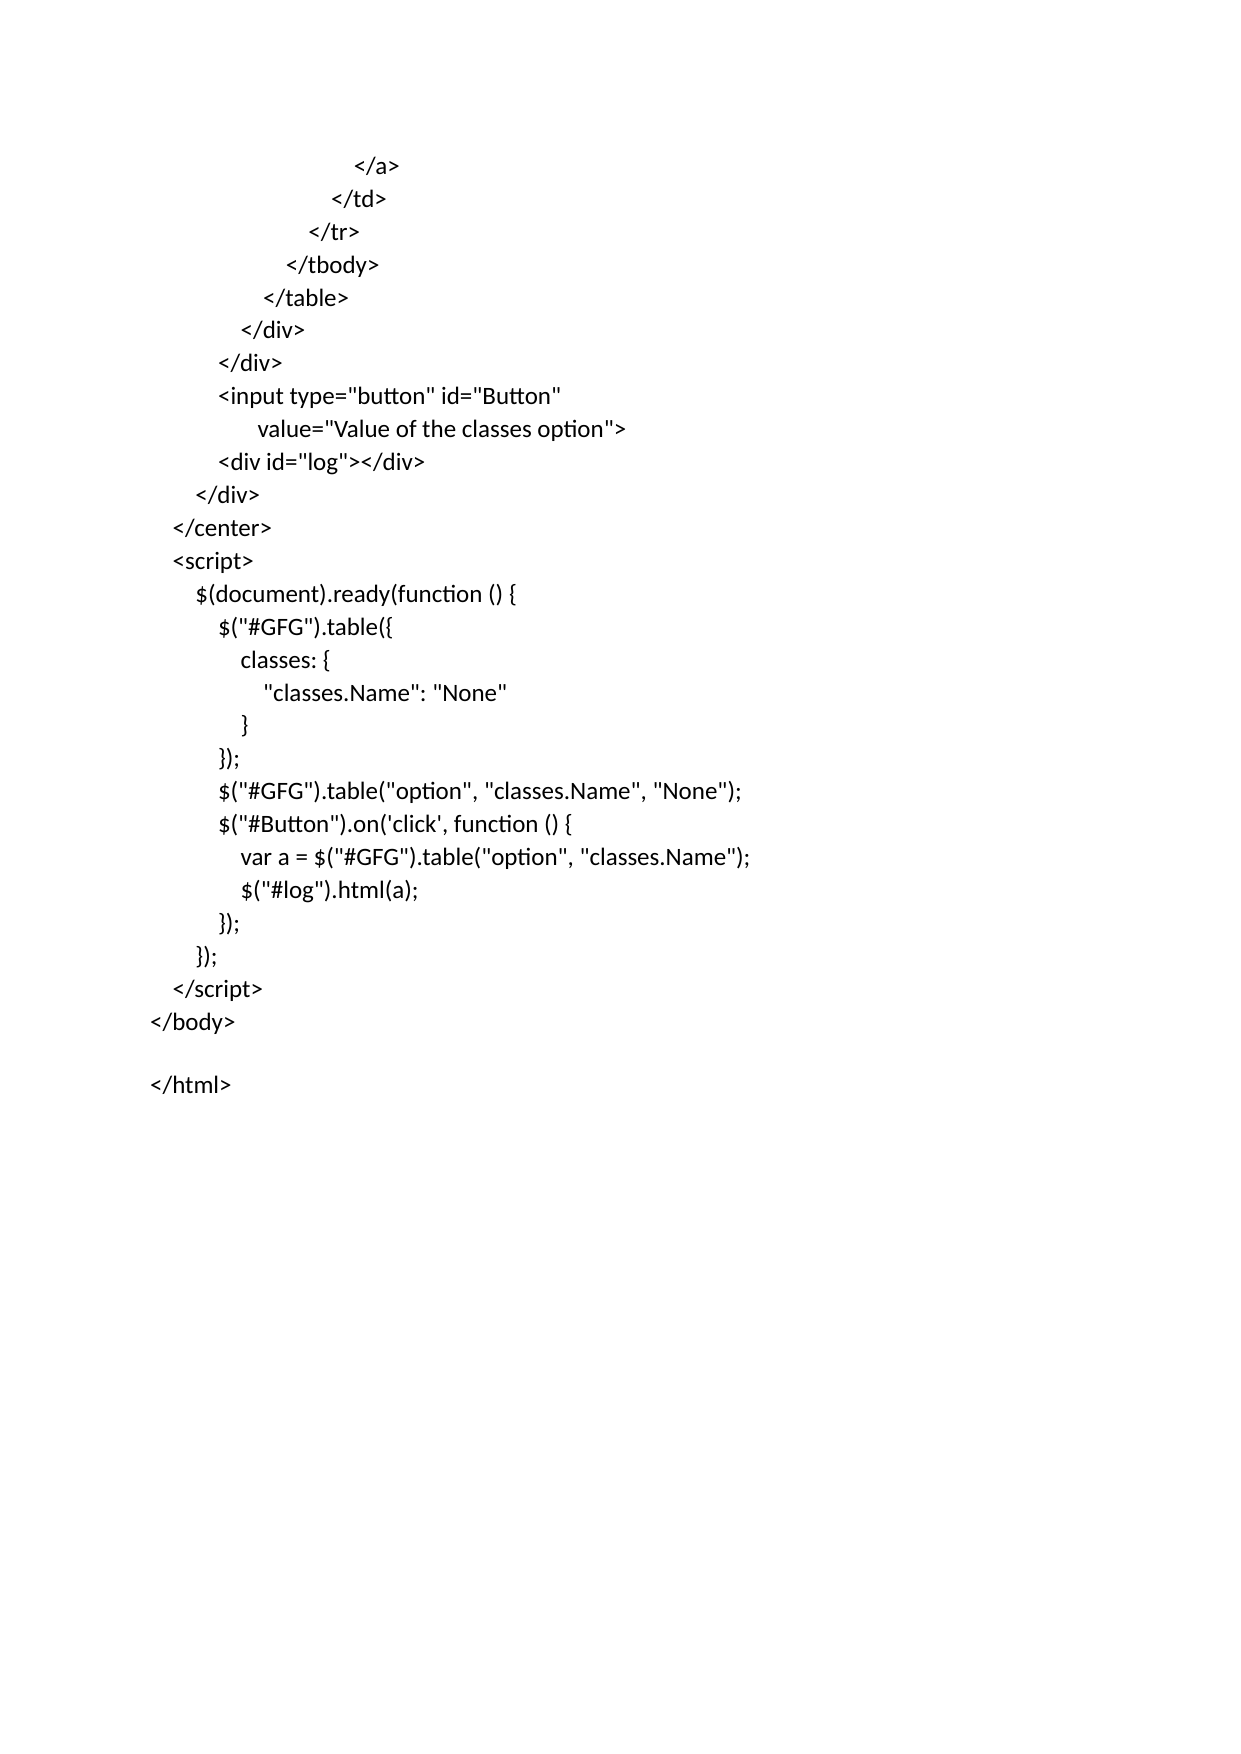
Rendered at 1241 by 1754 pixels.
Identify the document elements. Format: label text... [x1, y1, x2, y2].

text <script> [150, 545, 1090, 576]
text </a> [150, 150, 1090, 181]
text $("#Button").on('click', function () { [150, 808, 1090, 839]
text </div> [150, 479, 1090, 510]
text </table> [150, 282, 1090, 312]
text </tr> [150, 216, 1090, 246]
text </div> [150, 347, 1090, 378]
text </div> [150, 314, 1090, 345]
text }); [150, 907, 1090, 938]
text </script> [150, 973, 1090, 1003]
text }); [150, 940, 1090, 971]
text value="Value of the classes option"> [150, 413, 1090, 444]
text <div id="log"></div> [150, 446, 1090, 477]
text "classes.Name": "None" [150, 677, 1090, 707]
text classes: { [150, 644, 1090, 674]
text </tbody> [150, 249, 1090, 279]
text </html> [150, 1069, 1090, 1099]
text $("#GFG").table("option", "classes.Name", "None"); [150, 775, 1090, 806]
text $("#log").html(a); [150, 874, 1090, 905]
text </body> [150, 1006, 1090, 1036]
text }); [150, 742, 1090, 773]
text </td> [150, 183, 1090, 213]
text <input type="button" id="Button" [150, 380, 1090, 411]
text </center> [150, 512, 1090, 543]
text $(document).ready(function () { [150, 578, 1090, 608]
text } [150, 709, 1090, 740]
text var a = $("#GFG").table("option", "classes.Name"); [150, 841, 1090, 872]
text $("#GFG").table({ [150, 611, 1090, 641]
